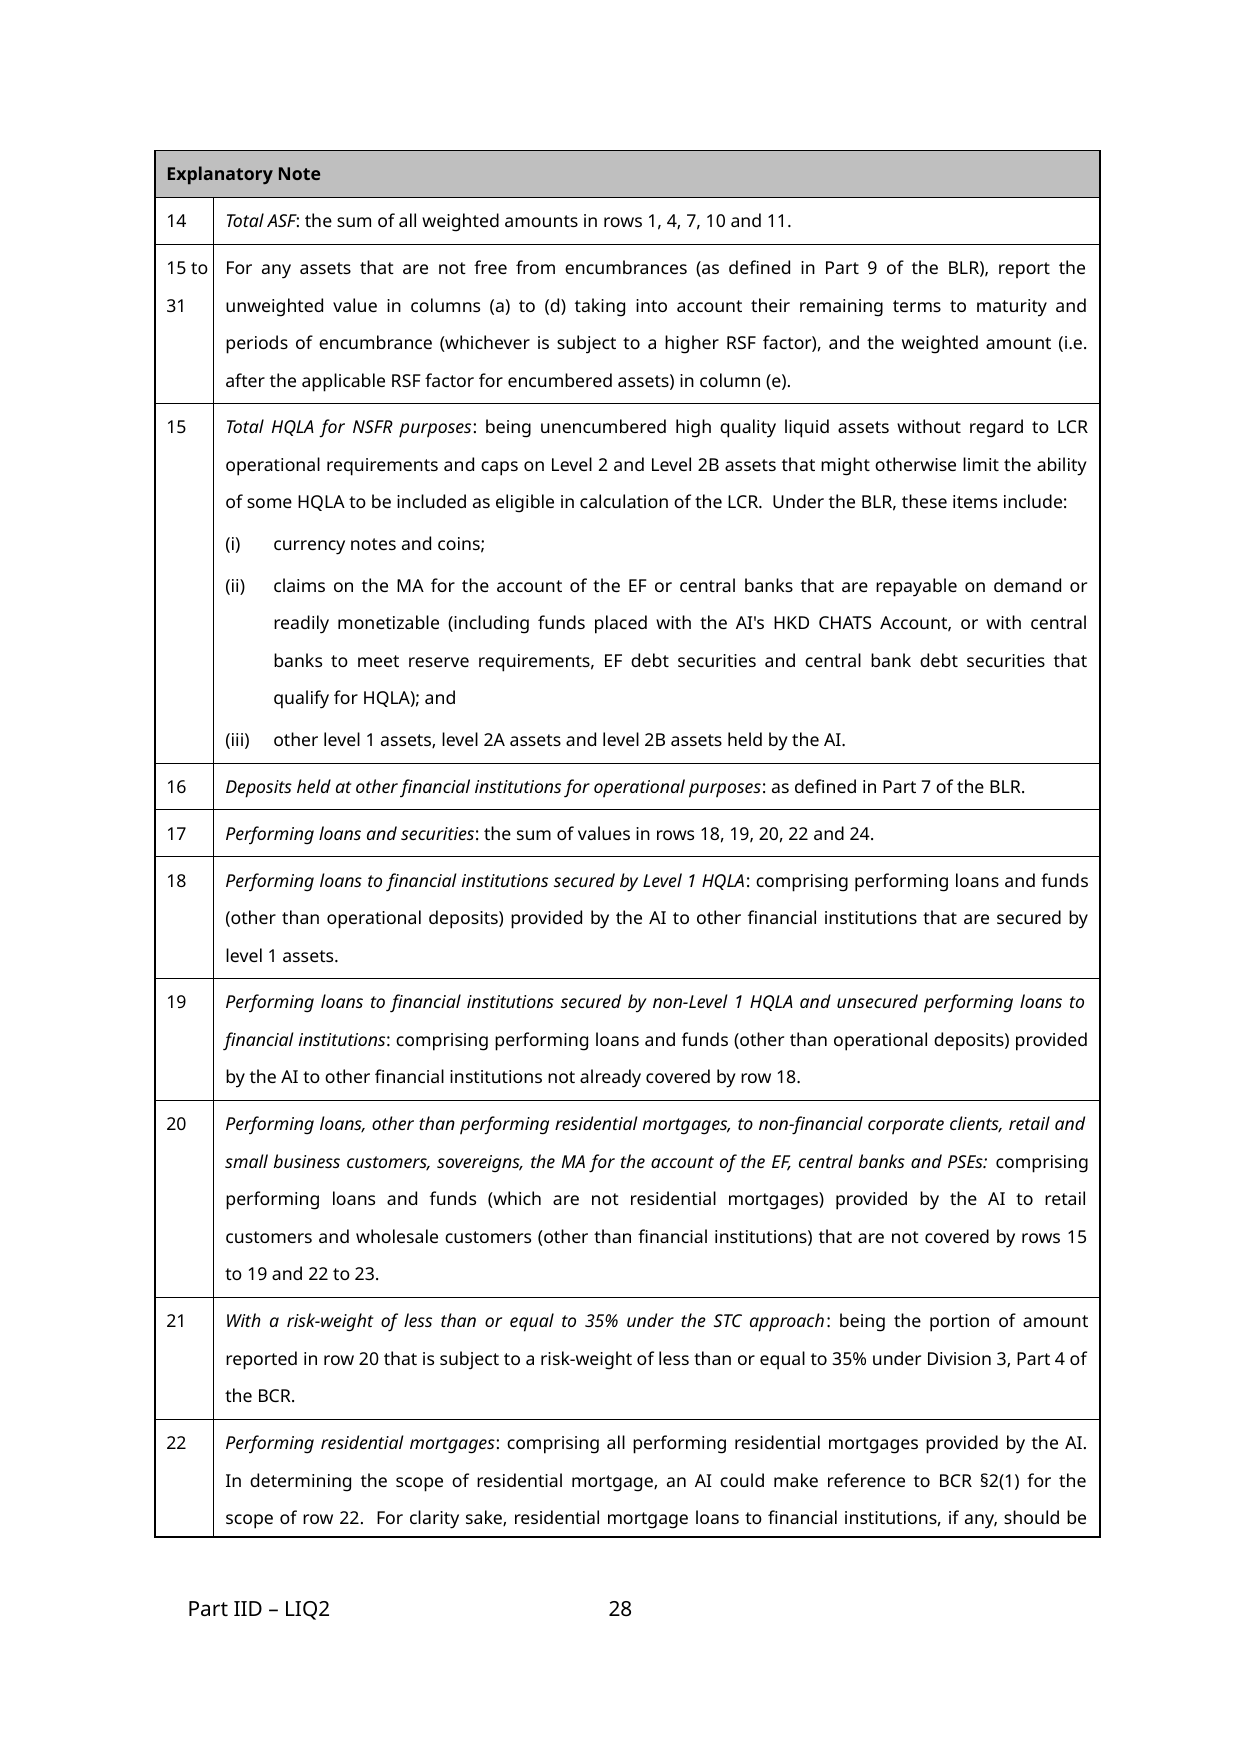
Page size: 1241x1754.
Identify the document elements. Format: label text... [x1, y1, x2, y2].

table_header Explanatory Note [156, 151, 1099, 197]
table_cell Performing loans to financial institutions secured by Level 1 HQLA: comprising performing loans and funds (other than operational deposits) provided by the AI to other financial institutions that are secured by level 1 assets. [214, 857, 1099, 978]
table_cell 22 [156, 1420, 213, 1536]
table_cell Performing loans to financial institutions secured by non-Level 1 HQLA and unsecured performing loans to financial institutions: comprising performing loans and funds (other than operational deposits) provided by the AI to other financial institutions not already covered by row 18. [214, 979, 1099, 1100]
table_cell Total HQLA for NSFR purposes: being unencumbered high quality liquid assets without regard to LCR operational requirements and caps on Level 2 and Level 2B assets that might otherwise limit the ability of some HQLA to be included as eligible in calculation of the LCR. Under the BLR, these items include: currency notes and coins; claims on the MA for the account of the EF or central banks that are repayable on demand or readily monetizable (including funds placed with the AI's HKD CHATS Account, or with central banks to meet reserve requirements, EF debt securities and central bank debt securities that qualify for HQLA); and other level 1 assets, level 2A assets and level 2B assets held by the AI. [214, 404, 1099, 762]
table_cell For any assets that are not free from encumbrances (as defined in Part 9 of the BLR), report the unweighted value in columns (a) to (d) taking into account their remaining terms to maturity and periods of encumbrance (whichever is subject to a higher RSF factor), and the weighted amount (i.e. after the applicable RSF factor for encumbered assets) in column (e). [214, 245, 1099, 403]
table_cell Total ASF: the sum of all weighted amounts in rows 1, 4, 7, 10 and 11. [214, 198, 1099, 244]
table_cell 18 [156, 857, 213, 978]
table_cell 21 [156, 1298, 213, 1419]
table_cell Performing loans and securities: the sum of values in rows 18, 19, 20, 22 and 24. [214, 810, 1099, 856]
table_cell 19 [156, 979, 213, 1100]
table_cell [214, 1420, 1099, 1536]
table_cell 15 to 31 [156, 245, 213, 403]
table_cell With a risk-weight of less than or equal to 35% under the STC approach: being the portion of amount reported in row 20 that is subject to a risk-weight of less than or equal to 35% under Division 3, Part 4 of the BCR. [214, 1298, 1099, 1419]
table_cell 14 [156, 198, 213, 244]
table_cell Deposits held at other financial institutions for operational purposes: as defined in Part 7 of the BLR. [214, 764, 1099, 809]
table_cell 20 [156, 1101, 213, 1297]
table_cell 15 [156, 404, 213, 762]
table_cell Performing loans, other than performing residential mortgages, to non-financial corporate clients, retail and small business customers, sovereigns, the MA for the account of the EF, central banks and PSEs: comprising performing loans and funds (which are not residential mortgages) provided by the AI to retail customers and wholesale customers (other than financial institutions) that are not covered by rows 15 to 19 and 22 to 23. [214, 1101, 1099, 1297]
table_cell 17 [156, 810, 213, 856]
table_cell 16 [156, 764, 213, 809]
